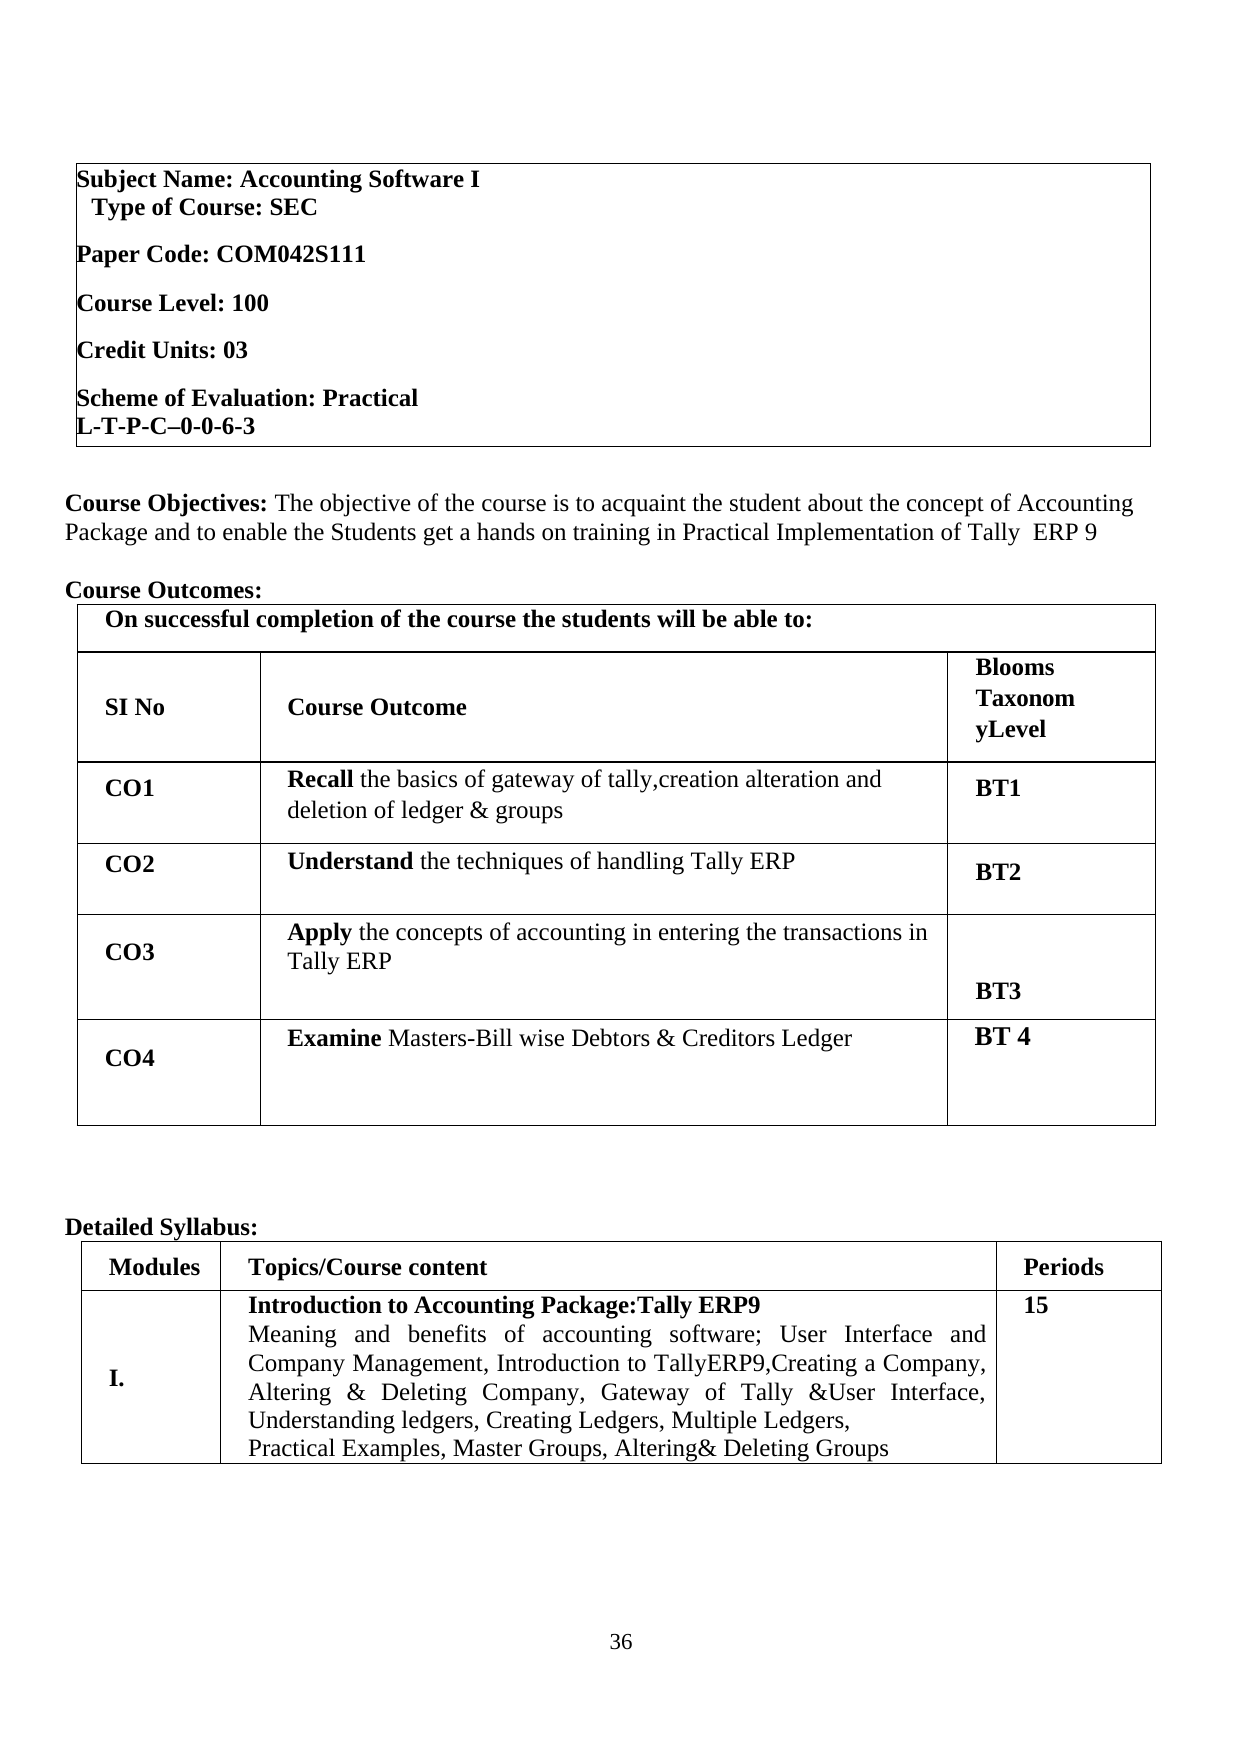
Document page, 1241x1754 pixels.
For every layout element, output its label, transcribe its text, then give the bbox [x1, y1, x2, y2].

table_cell BT3 [948, 915, 1155, 1019]
table_cell CO4 [78, 1020, 260, 1124]
table_header Modules [82, 1242, 220, 1290]
table_cell SI No [78, 653, 260, 761]
table_cell Apply the concepts of accounting in entering the transactions in Tally ERP [261, 915, 947, 1019]
table_cell CO3 [78, 915, 260, 1019]
table_header Topics/Course content [221, 1242, 996, 1290]
table_cell CO1 [78, 763, 260, 843]
table_cell 15 [997, 1291, 1161, 1462]
table_cell Blooms TaxonomyLevel [948, 653, 1155, 761]
table_cell BT1 [948, 763, 1155, 843]
table_cell Recall the basics of gateway of tally,creation alteration and deletion of ledger & groups [261, 763, 947, 843]
table_header On successful completion of the course the students will be able to: [78, 605, 1155, 651]
table_cell Course Outcome [261, 653, 947, 761]
subtitle Course Outcomes: [64, 575, 1211, 604]
table_cell BT2 [948, 844, 1155, 914]
table_cell Introduction to Accounting Package:Tally ERP9 Meaning and benefits of accounting software; User Interface and Company Management, Introduction to TallyERP9,Creating a Company, Altering & Deleting Company, Gateway of Tally &User Interface, Understanding ledgers, Creating Ledgers, Multiple Ledgers, Practical Examples, Master Groups, Altering& Deleting Groups [221, 1291, 996, 1462]
table_header Periods [997, 1242, 1161, 1290]
table_cell Understand the techniques of handling Tally ERP [261, 844, 947, 914]
text Detailed Syllabus: [64, 1212, 1211, 1241]
table_cell Examine Masters-Bill wise Debtors & Creditors Ledger [261, 1020, 947, 1124]
subtitle Course Objectives: The objective of the course is to acquaint the student about the concept of Accounting Package and to enable the Students get a hands on training in Practical Implementation of Tally ERP 9 [64, 489, 1211, 546]
table_cell I. [82, 1291, 220, 1462]
table_cell BT 4 [948, 1020, 1155, 1124]
table_cell CO2 [78, 844, 260, 914]
